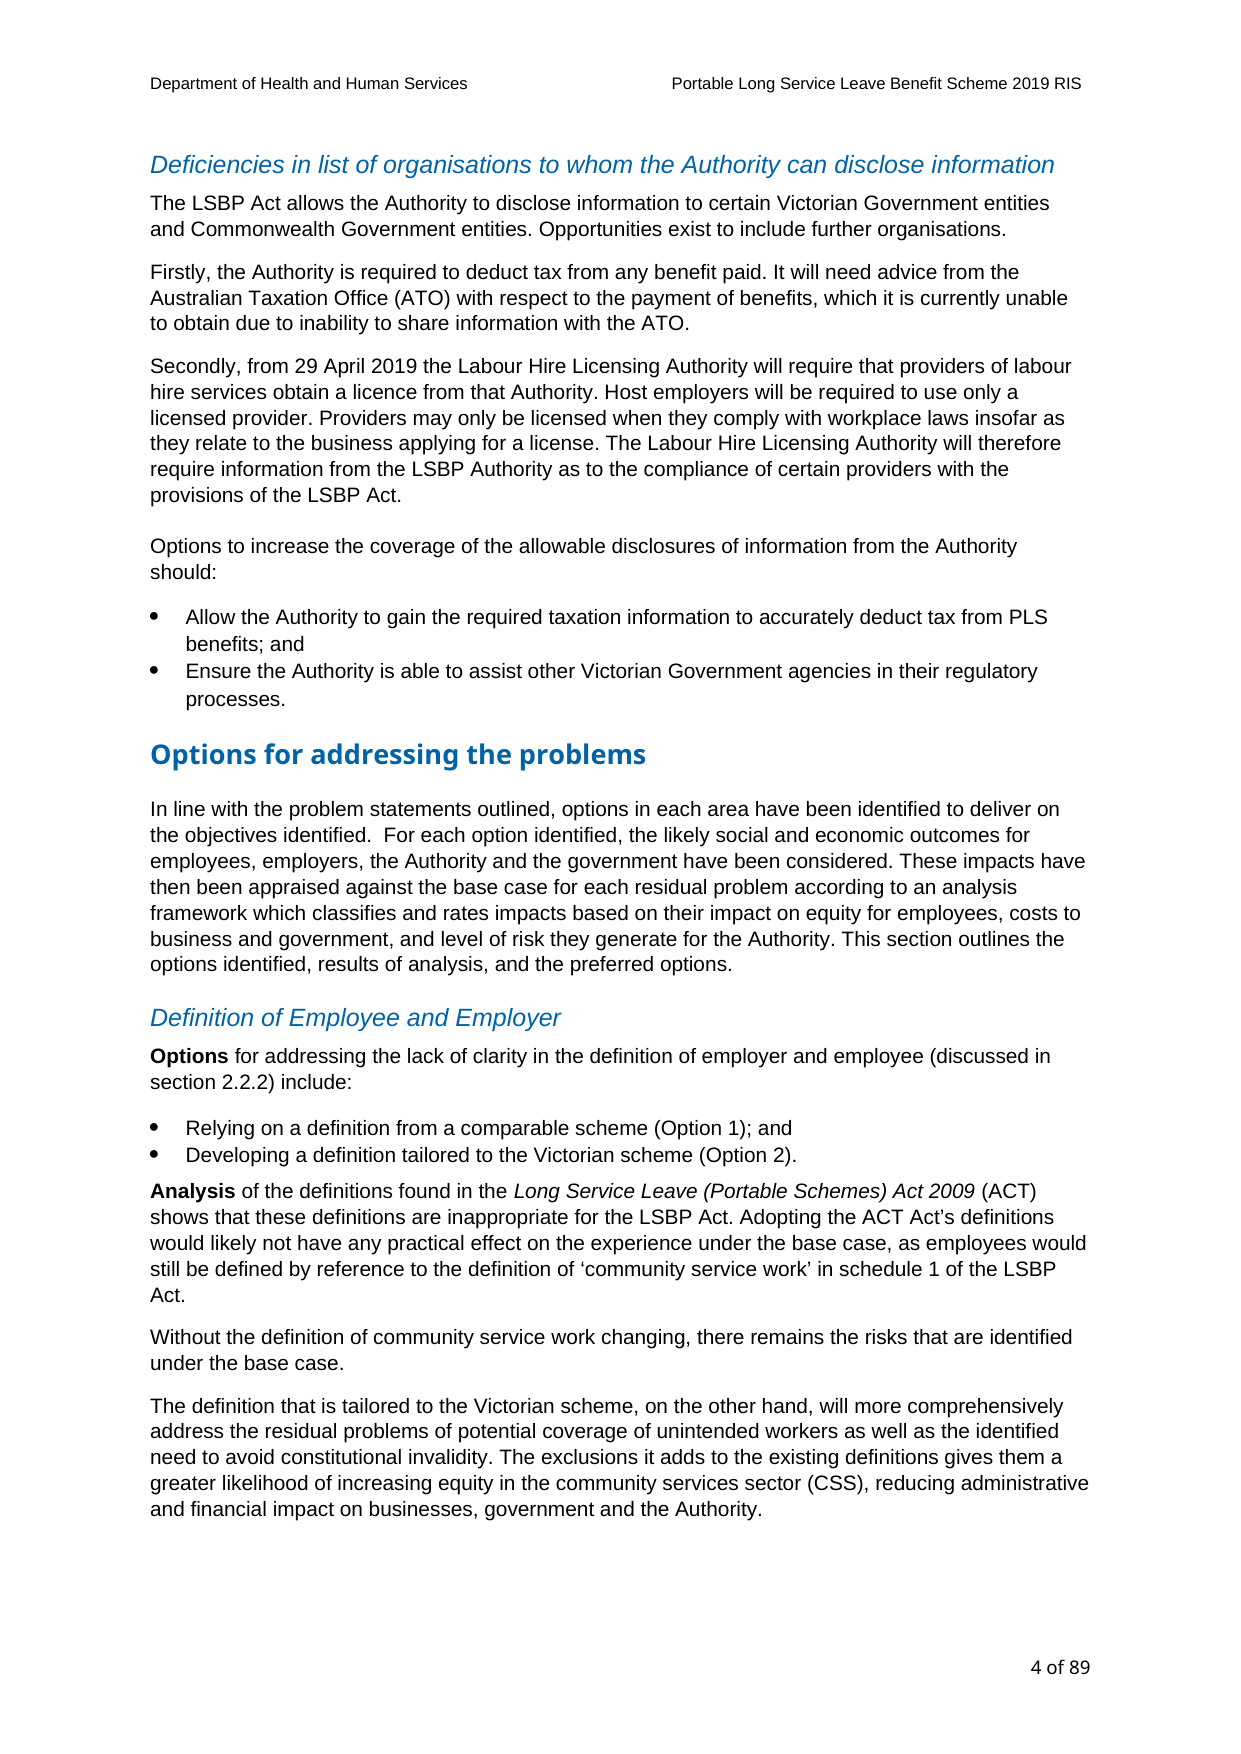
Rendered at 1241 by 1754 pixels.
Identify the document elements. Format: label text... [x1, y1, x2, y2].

text Without the definition of community service work changing, there remains the risks that are identified under the base case. [150, 1325, 1090, 1375]
text The LSBP Act allows the Authority to disclose information to certain Victorian Government entities and Commonwealth Government entities. Opportunities exist to include further organisations. [150, 191, 1090, 241]
text Analysis of the definitions found in the Long Service Leave (Portable Schemes) Act 2009 (ACT) shows that these definitions are inappropriate for the LSBP Act. Adopting the ACT Act’s definitions would likely not have any practical effect on the experience under the base case, as employees would still be defined by reference to the definition of ‘community service work’ in schedule 1 of the LSBP Act. [150, 1179, 1090, 1307]
subtitle Deficiencies in list of organisations to whom the Authority can disclose information [150, 150, 1090, 179]
text Options for addressing the lack of clarity in the definition of employer and employee (discussed in section 2.2.2) include: [150, 1044, 1090, 1094]
text In line with the problem statements outlined, options in each area have been identified to deliver on the objectives identified. For each option identified, the likely social and economic outcomes for employees, employers, the Authority and the government have been considered. These impacts have then been appraised against the base case for each residual problem according to an analysis framework which classifies and rates impacts based on their impact on equity for employees, costs to business and government, and level of risk they generate for the Authority. This section outlines the options identified, results of analysis, and the preferred options. [150, 797, 1090, 976]
text Secondly, from 29 April 2019 the Labour Hire Licensing Authority will require that providers of labour hire services obtain a licence from that Authority. Host employers will be required to use only a licensed provider. Providers may only be licensed when they comply with workplace laws insofar as they relate to the business applying for a license. The Labour Hire Licensing Authority will therefore require information from the LSBP Authority as to the compliance of certain providers with the provisions of the LSBP Act. [150, 354, 1090, 507]
text Firstly, the Authority is required to deduct tax from any benefit paid. It will need advice from the Australian Taxation Office (ATO) with respect to the payment of benefits, which it is currently unable to obtain due to inability to share information with the ATO. [150, 259, 1090, 335]
subtitle Definition of Employee and Employer [150, 1003, 1090, 1032]
list Allow the Authority to gain the required taxation information to accurately deduct tax from PLS benefits; and [150, 602, 1090, 656]
list Ensure the Authority is able to assist other Victorian Government agencies in their regulatory processes. [150, 656, 1090, 710]
text Options to increase the coverage of the allowable disclosures of information from the Authority should: [150, 534, 1090, 583]
subtitle Options for addressing the problems [150, 735, 1090, 772]
text The definition that is tailored to the Victorian scheme, on the other hand, will more comprehensively address the residual problems of potential coverage of unintended workers as well as the identified need to avoid constitutional invalidity. The exclusions it adds to the existing definitions gives them a greater likelihood of increasing equity in the community services sector (CSS), reducing administrative and financial impact on businesses, government and the Authority. [150, 1393, 1090, 1521]
list Developing a definition tailored to the Victorian scheme (Option 2). [150, 1140, 1090, 1167]
list Relying on a definition from a comparable scheme (Option 1); and [150, 1113, 1090, 1140]
